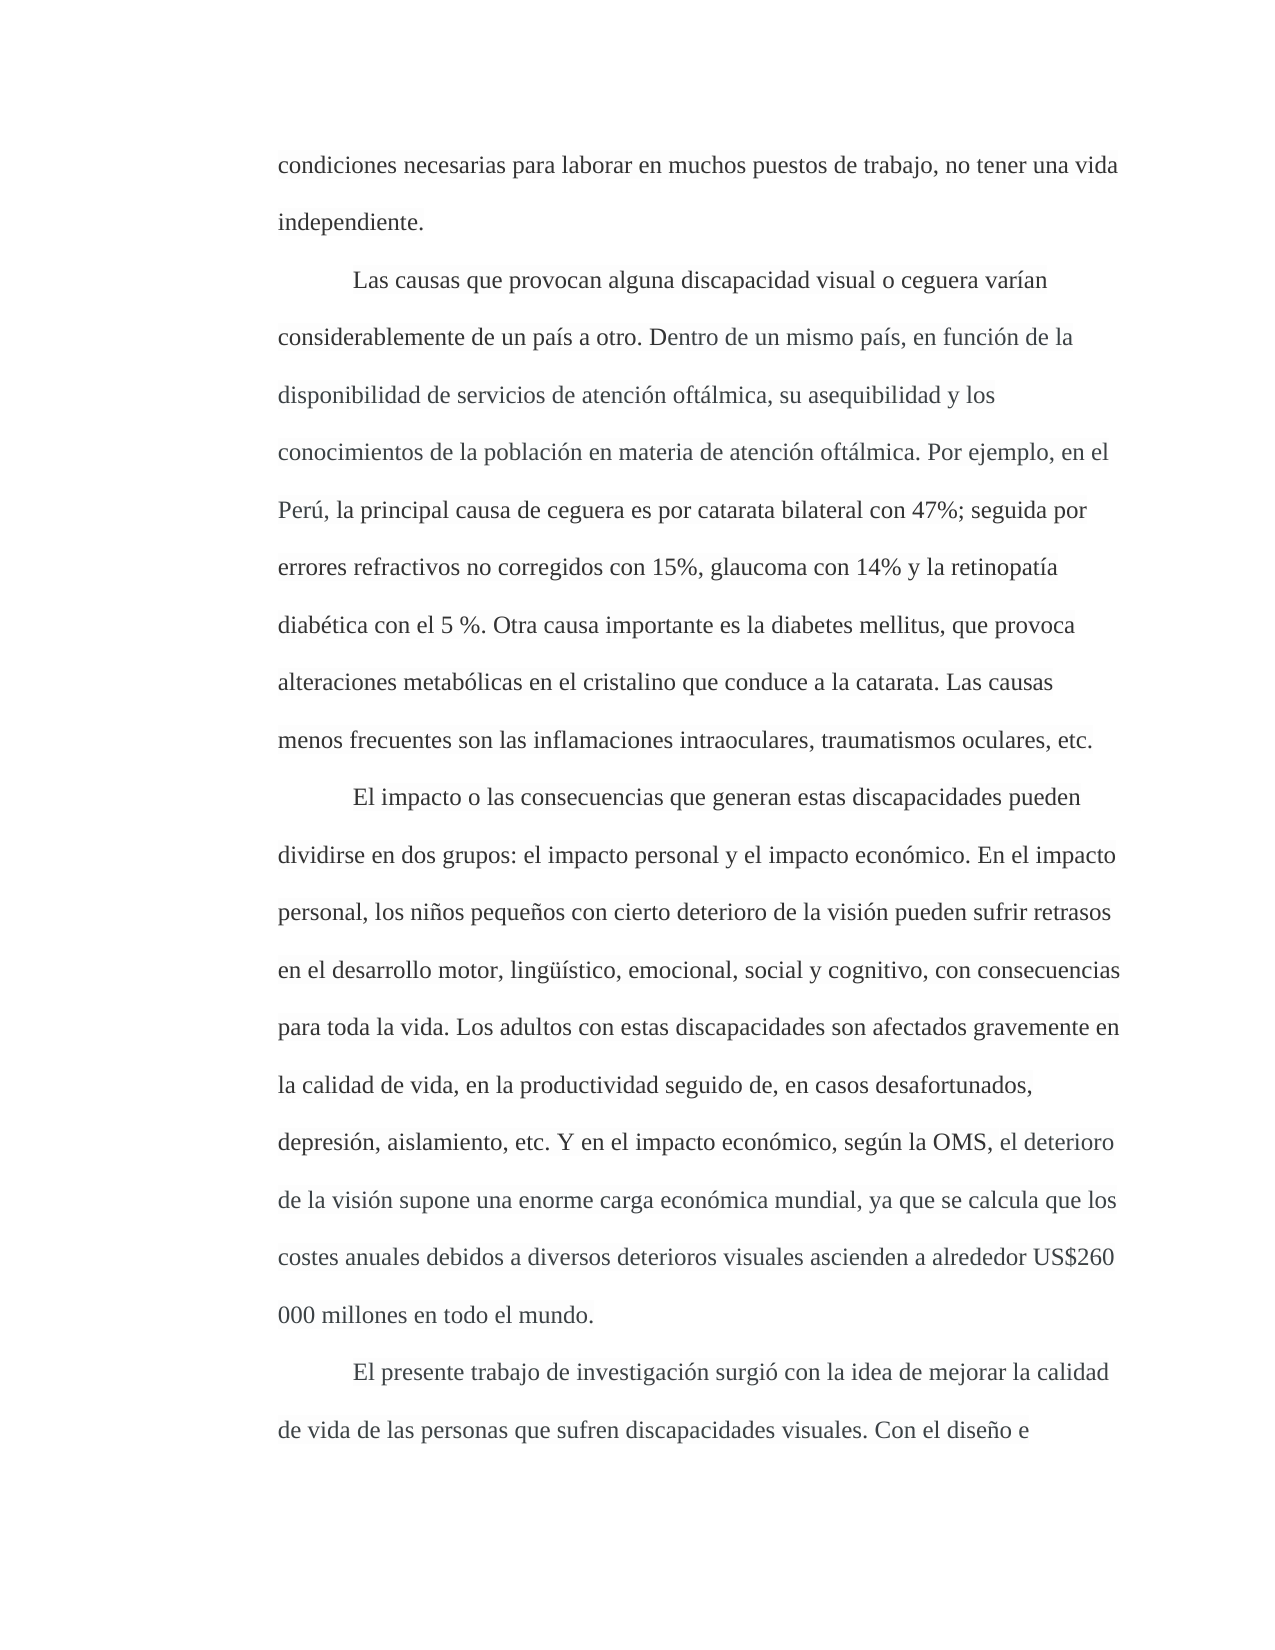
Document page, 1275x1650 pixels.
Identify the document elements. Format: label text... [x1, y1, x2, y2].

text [278, 1357, 1125, 1444]
text El impacto o las consecuencias que generan estas discapacidades pueden dividirse en dos grupos: el impacto personal y el impacto económico. En el impacto personal, los niños pequeños con cierto deterioro de la visión pueden sufrir retrasos en el desarrollo motor, lingüístico, emocional, social y cognitivo, con consecuencias para toda la vida. Los adultos con estas discapacidades son afectados gravemente en la calidad de vida, en la productividad seguido de, en casos desafortunados, depresión, aislamiento, etc. Y en el impacto económico, según la OMS, el deterioro de la visión supone una enorme carga económica mundial, ya que se calcula que los costes anuales debidos a diversos deterioros visuales ascienden a alrededor US$260 000 millones en todo el mundo. [278, 782, 1125, 1329]
text Las causas que provocan alguna discapacidad visual o ceguera varían considerablemente de un país a otro. Dentro de un mismo país, en función de la disponibilidad de servicios de atención oftálmica, su asequibilidad y los conocimientos de la población en materia de atención oftálmica. Por ejemplo, en el Perú, la principal causa de ceguera es por catarata bilateral con 47%; seguida por errores refractivos no corregidos con 15%, glaucoma con 14% y la retinopatía diabética con el 5 %. Otra causa importante es la diabetes mellitus, que provoca alteraciones metabólicas en el cristalino que conduce a la catarata. Las causas menos frecuentes son las inflamaciones intraoculares, traumatismos oculares, etc. [278, 265, 1125, 754]
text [278, 150, 1125, 236]
